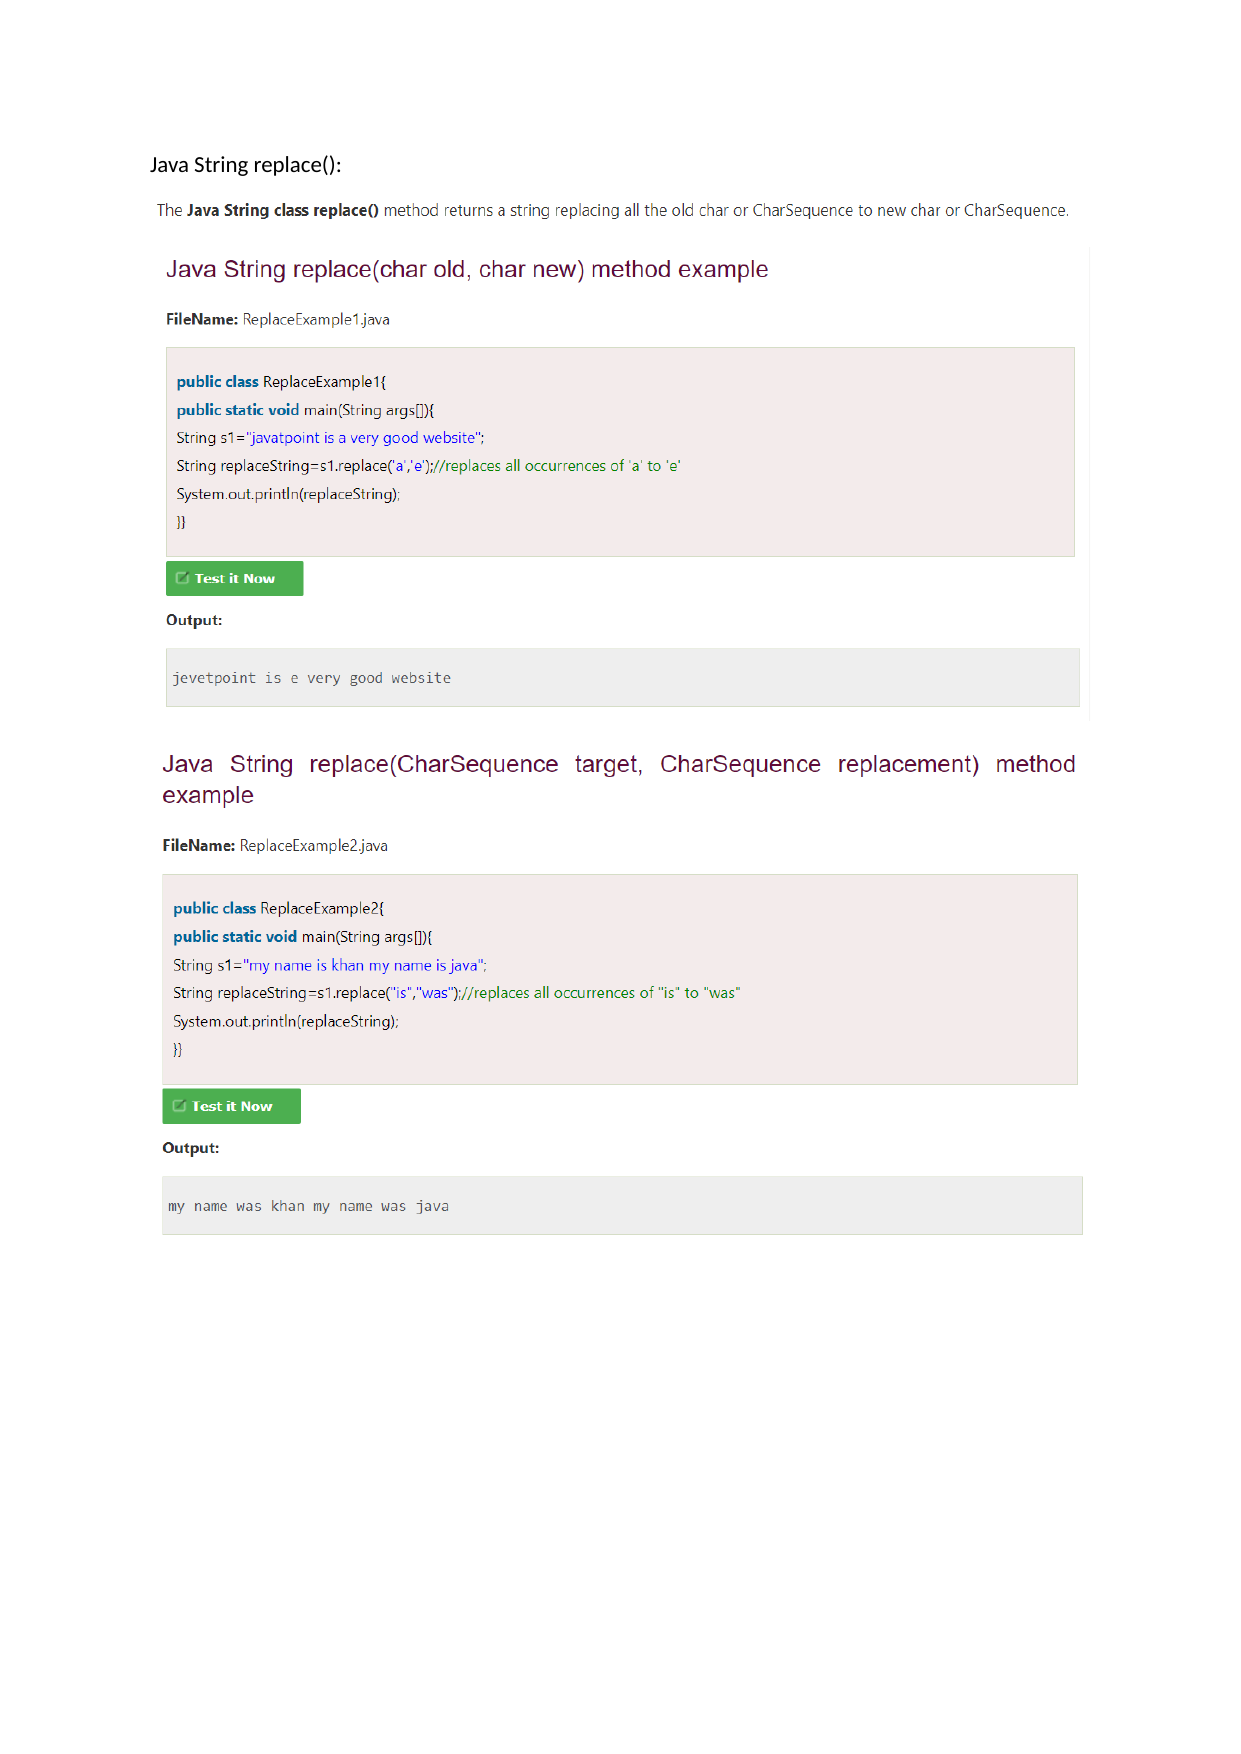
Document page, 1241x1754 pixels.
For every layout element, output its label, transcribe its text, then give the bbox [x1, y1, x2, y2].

picture [150, 739, 1091, 1245]
picture [150, 247, 1091, 721]
picture [150, 196, 1091, 229]
text Java String replace(): [150, 150, 1090, 178]
